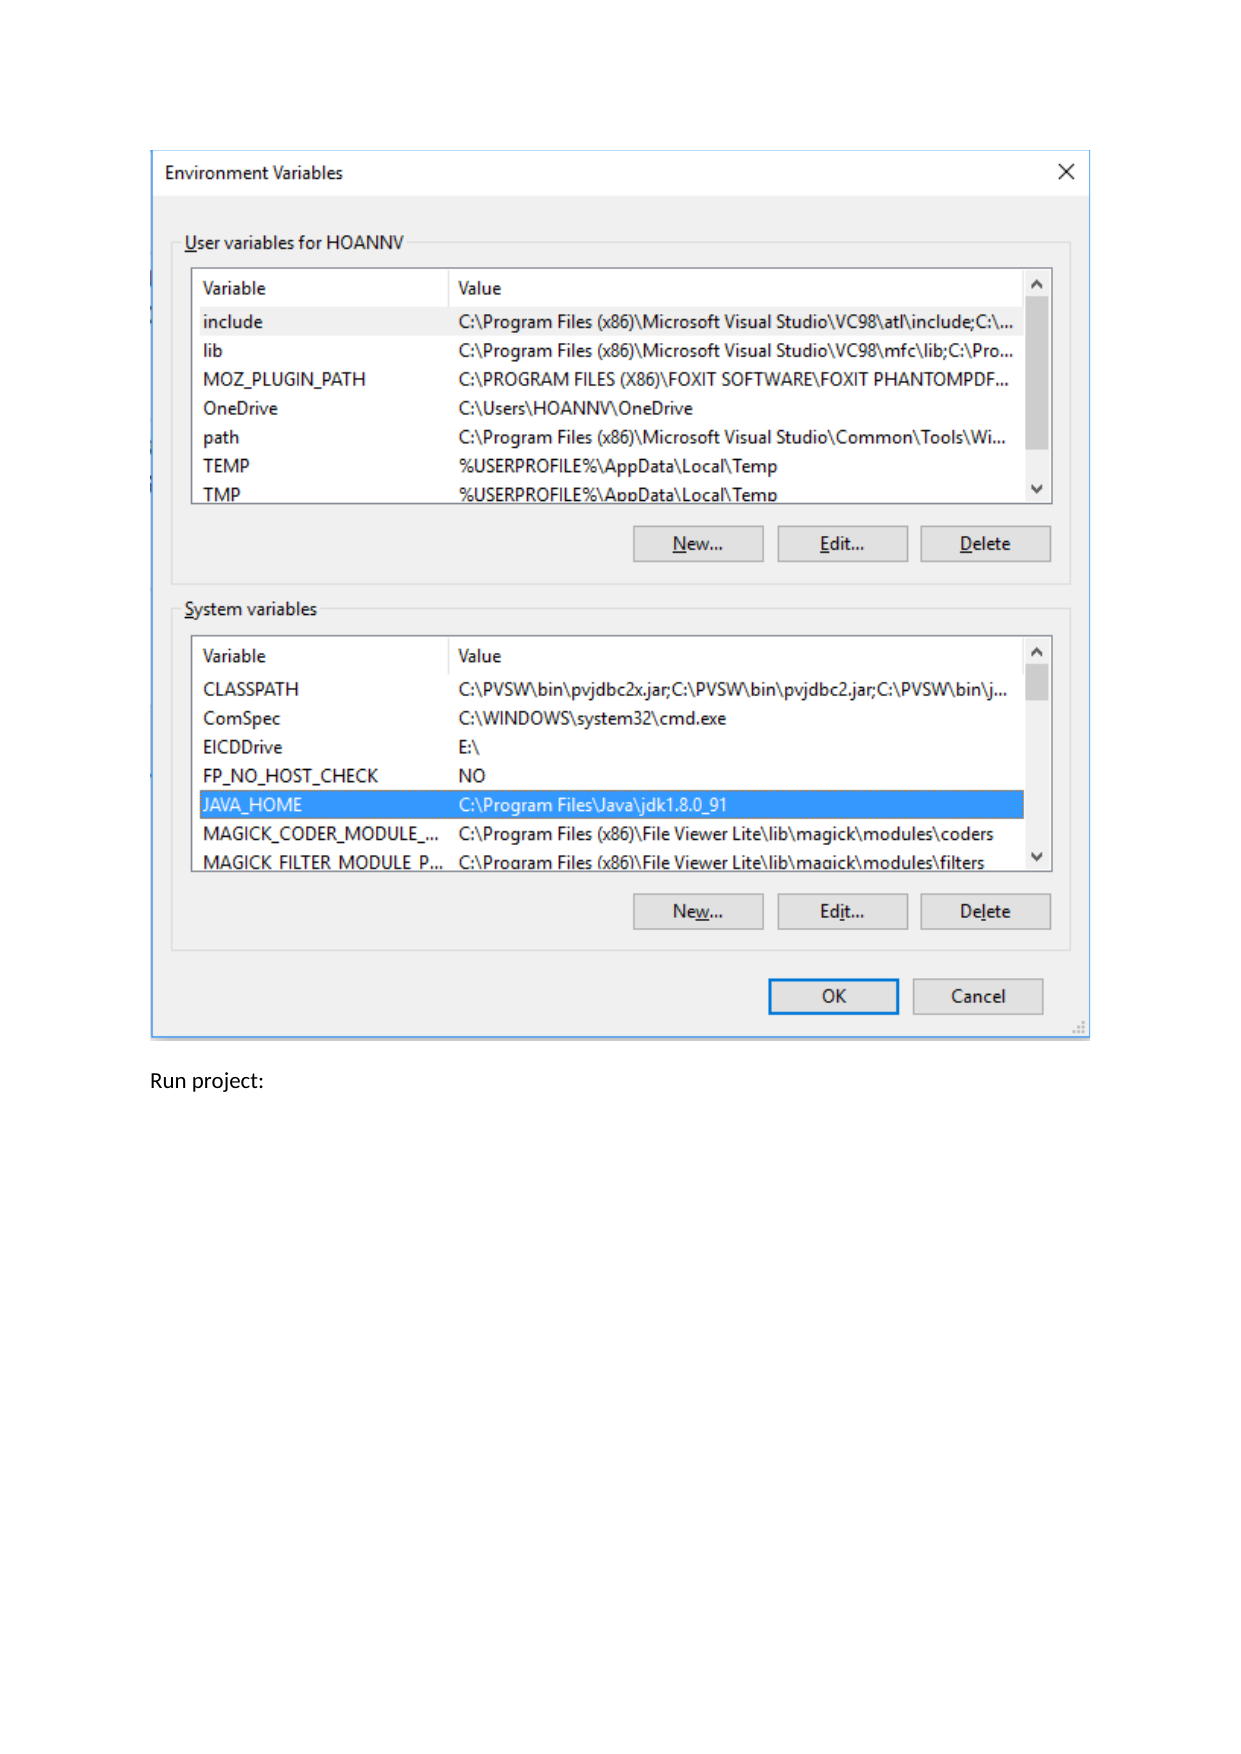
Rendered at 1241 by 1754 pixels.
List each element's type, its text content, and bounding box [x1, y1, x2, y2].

text Run project: [150, 1066, 1090, 1094]
picture [150, 150, 1091, 1041]
